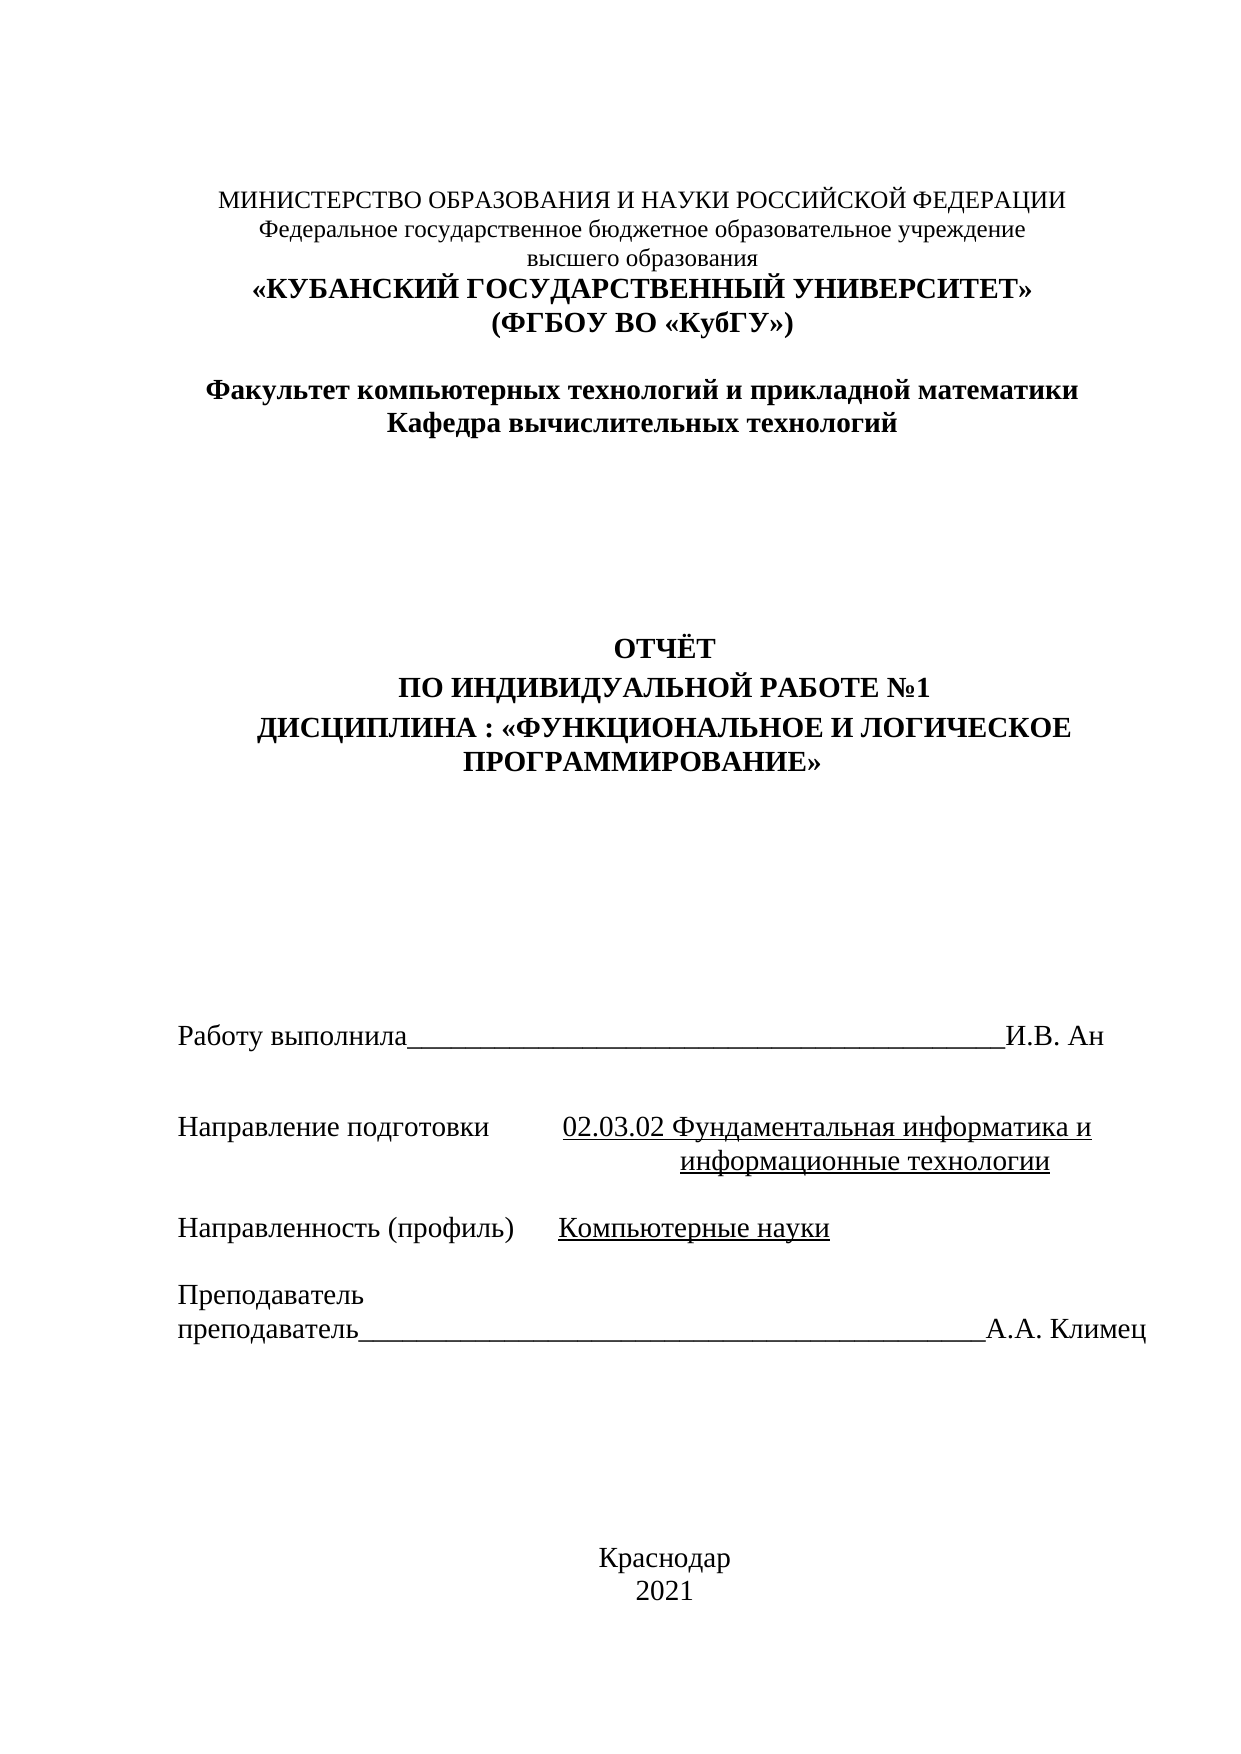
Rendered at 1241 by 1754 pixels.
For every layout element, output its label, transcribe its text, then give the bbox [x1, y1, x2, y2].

text информационные технологии [177, 1143, 1152, 1177]
text Краснодар [177, 1540, 1152, 1573]
text Кафедра вычислительных технологий [133, 406, 1152, 439]
text ДИСЦИПЛИНА : «ФУНКЦИОНАЛЬНОЕ И ЛОГИЧЕСКОЕ ПРОГРАММИРОВАНИЕ» [133, 710, 1152, 777]
text преподаватель___________________________________________А.А. Климец [177, 1311, 1152, 1344]
text МИНИСТЕРСТВО ОБРАЗОВАНИЯ И НАУКИ РОССИЙСКОЙ ФЕДЕРАЦИИ [133, 185, 1152, 214]
text Направление подготовки 02.03.02 Фундаментальная информатика и [177, 1109, 1152, 1143]
text «КУБАНСКИЙ ГОСУДАРСТВЕННЫЙ УНИВЕРСИТЕТ» [133, 271, 1152, 305]
text Работу выполнила_________________________________________И.В. Ан [177, 1018, 1152, 1052]
text 2021 [177, 1573, 1152, 1607]
text (ФГБОУ ВО «КубГУ») [133, 305, 1152, 338]
text Направленность (профиль) Компьютерные науки [177, 1210, 1152, 1244]
text ПО ИНДИВИДУАЛЬНОЙ РАБОТЕ №1 [133, 671, 1152, 704]
text Федеральное государственное бюджетное образовательное учреждение [133, 214, 1152, 243]
text высшего образования [133, 243, 1152, 271]
text Факультет компьютерных технологий и прикладной математики [133, 372, 1152, 406]
text Преподаватель [177, 1277, 1152, 1311]
text ОТЧЁТ [133, 631, 1152, 664]
